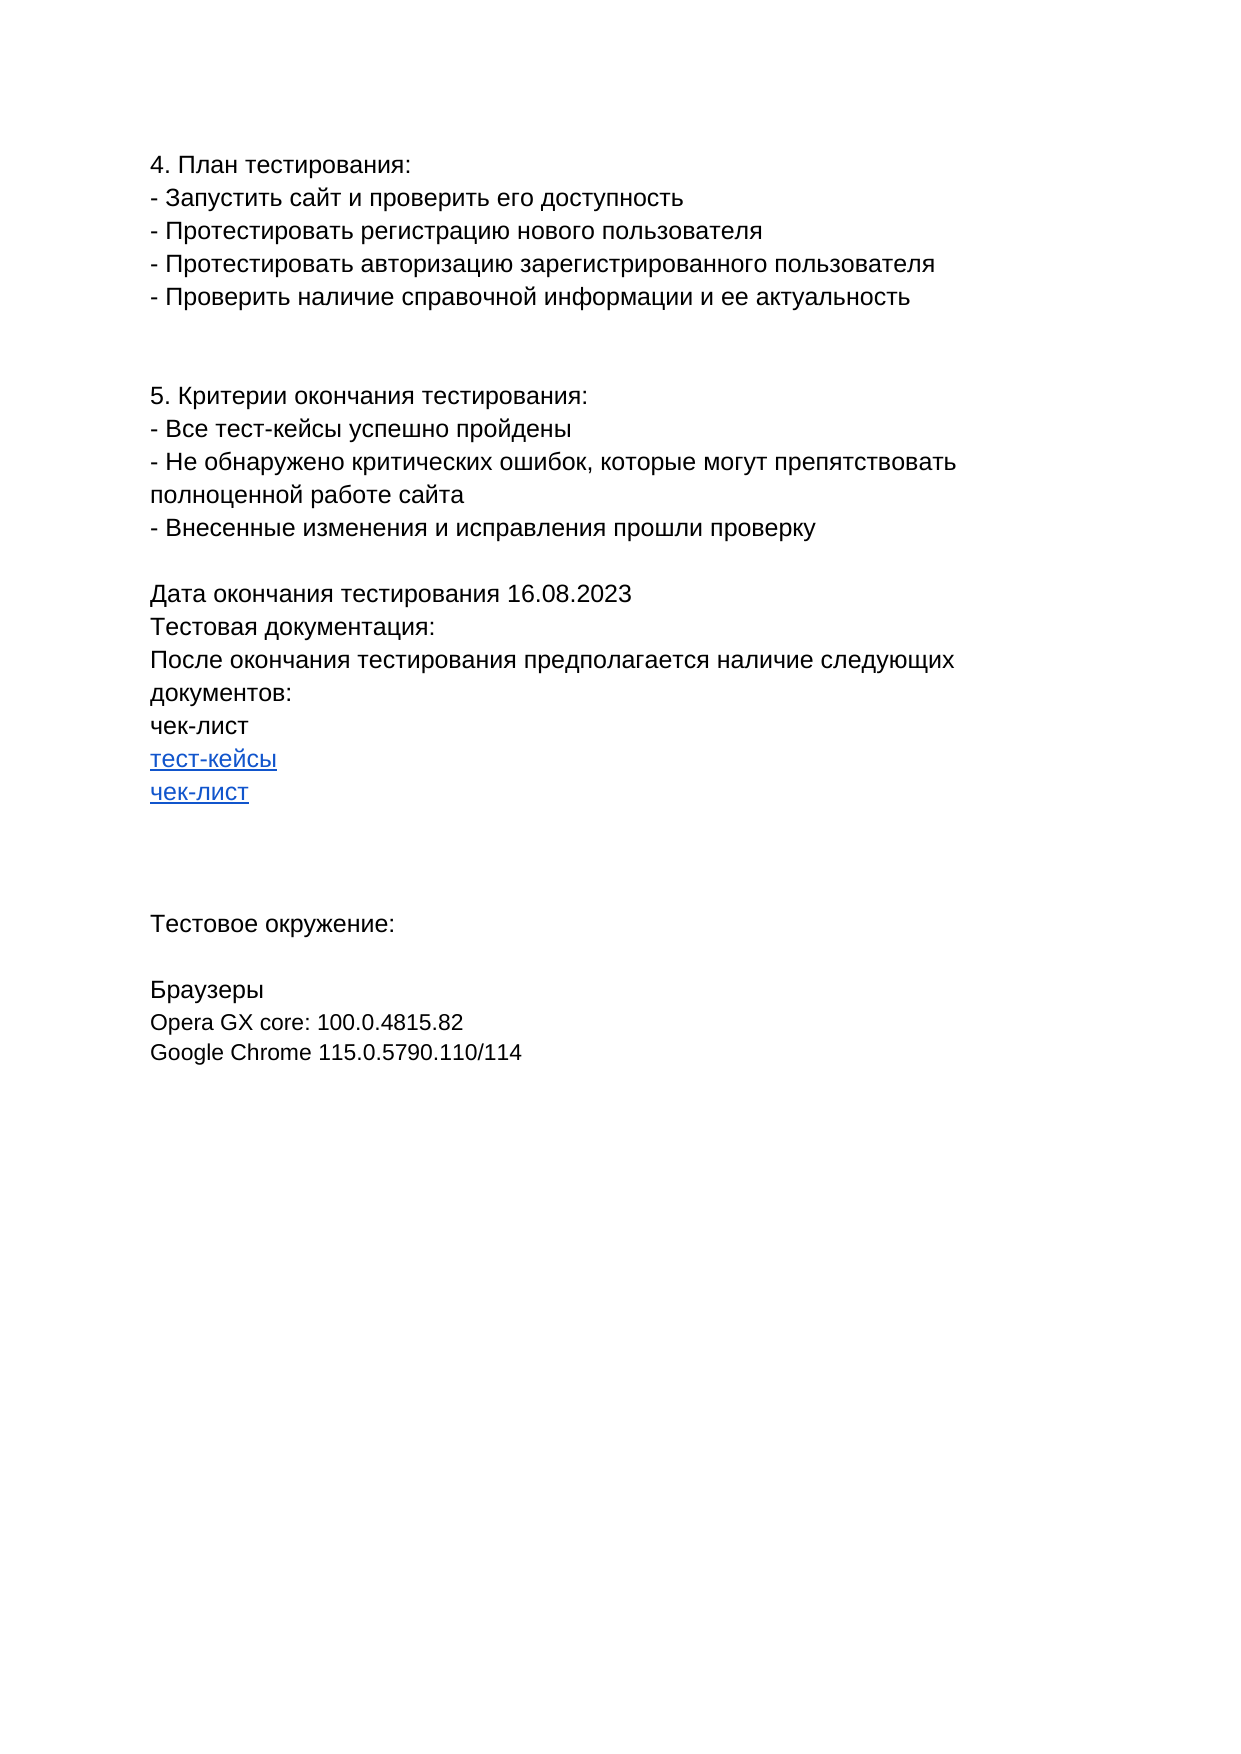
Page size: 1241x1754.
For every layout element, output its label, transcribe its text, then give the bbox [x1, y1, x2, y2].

text Opera GX core: 100.0.4815.82 [150, 1008, 1090, 1035]
text чек-лист [150, 777, 1090, 806]
text тест-кейсы [150, 744, 1090, 773]
text После окончания тестирования предполагается наличие следующих документов: [150, 645, 1090, 707]
text 4. План тестирования: [150, 150, 1090, 179]
text - Все тест-кейсы успешно пройдены [150, 414, 1090, 443]
text - Не обнаружено критических ошибок, которые могут препятствовать полноценной работе сайта [150, 447, 1090, 509]
text Тестовая документация: [150, 612, 1090, 641]
text - Протестировать регистрацию нового пользователя [150, 216, 1090, 245]
text - Внесенные изменения и исправления прошли проверку [150, 513, 1090, 542]
text Дата окончания тестирования 16.08.2023 [150, 579, 1090, 608]
text Тестовое окружение: [150, 909, 1090, 938]
text чек-лист [150, 711, 1090, 740]
text Google Chrome 115.0.5790.110/114 [150, 1039, 1090, 1065]
text - Проверить наличие справочной информации и ее актуальность [150, 282, 1090, 311]
text 5. Критерии окончания тестирования: [150, 381, 1090, 410]
text Браузеры [150, 976, 1090, 1004]
text - Протестировать авторизацию зарегистрированного пользователя [150, 249, 1090, 278]
text - Запустить сайт и проверить его доступность [150, 183, 1090, 212]
